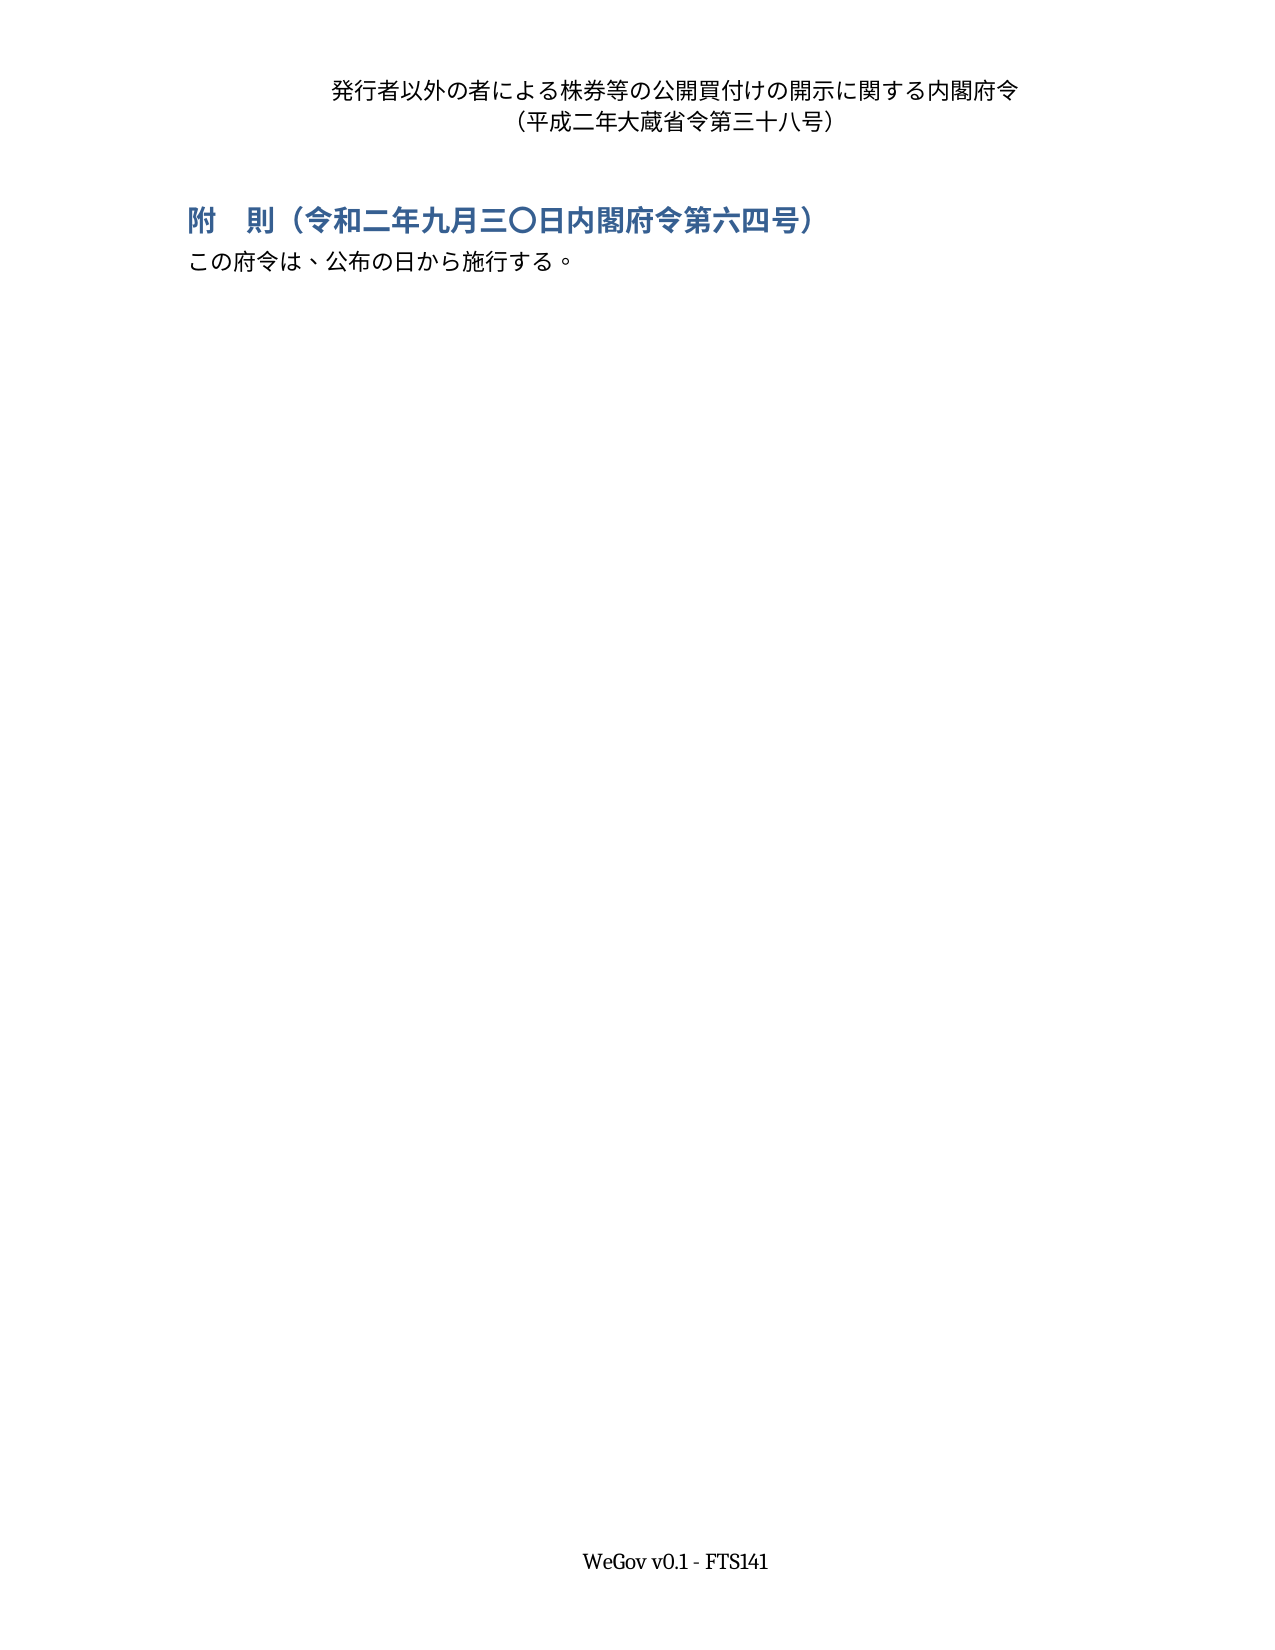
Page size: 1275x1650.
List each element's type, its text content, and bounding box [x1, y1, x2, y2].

text この府令は、公布の日から施行する。 [187, 246, 1087, 277]
subtitle 附 則（令和二年九月三〇日内閣府令第六四号） [187, 200, 1087, 240]
